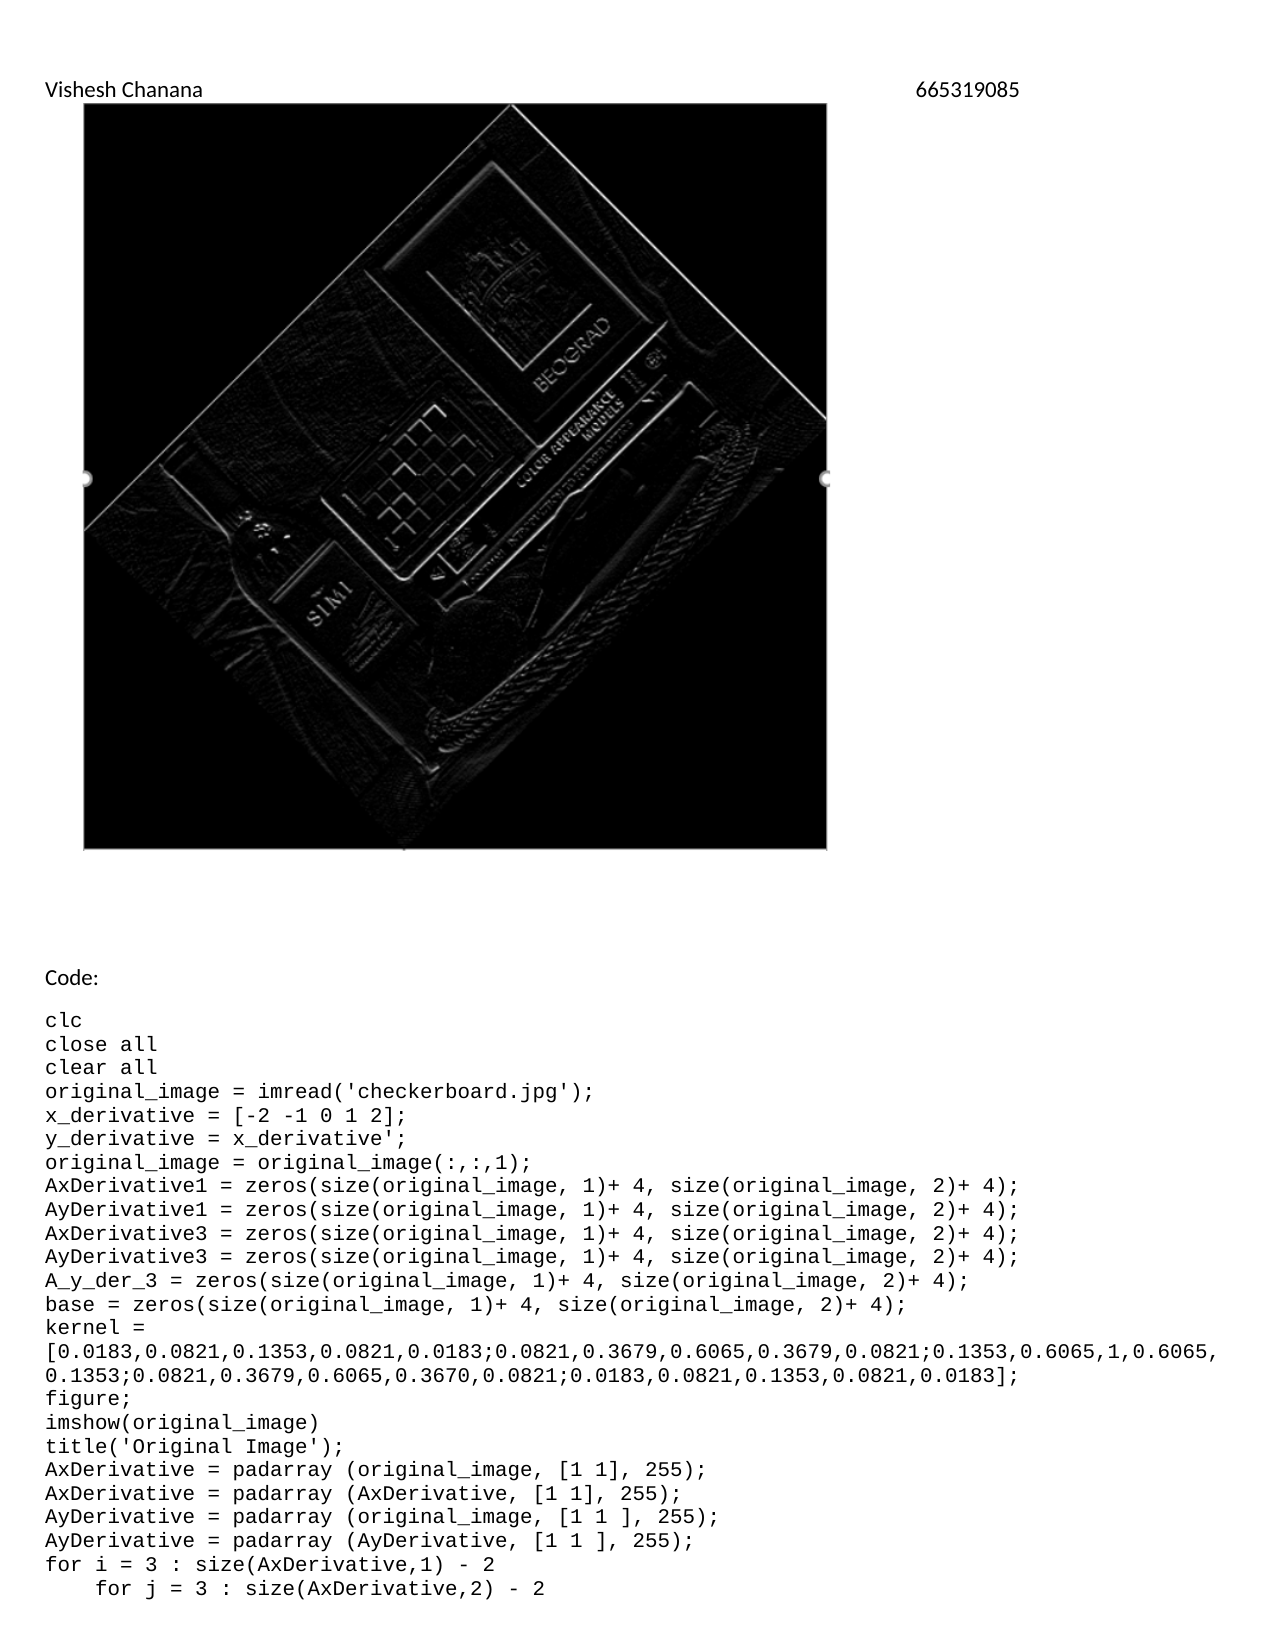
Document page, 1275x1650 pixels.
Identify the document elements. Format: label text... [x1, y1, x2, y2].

text close all [45, 1034, 1230, 1057]
text AyDerivative1 = zeros(size(original_image, 1)+ 4, size(original_image, 2)+ 4); [45, 1199, 1230, 1223]
text kernel = [0.0183,0.0821,0.1353,0.0821,0.0183;0.0821,0.3679,0.6065,0.3679,0.0821;0.1353,0.6065,1,0.6065,0.1353;0.0821,0.3679,0.6065,0.3670,0.0821;0.0183,0.0821,0.1353,0.0821,0.0183]; [45, 1317, 1230, 1388]
text AxDerivative = padarray (original_image, [1 1], 255); [45, 1459, 1230, 1483]
text for j = 3 : size(AxDerivative,2) - 2 [45, 1577, 1230, 1601]
text AxDerivative = padarray (AxDerivative, [1 1], 255); [45, 1483, 1230, 1507]
text original_image = imread('checkerboard.jpg'); [45, 1081, 1230, 1104]
text y_derivative = x_derivative'; [45, 1128, 1230, 1152]
text AyDerivative = padarray (AyDerivative, [1 1 ], 255); [45, 1530, 1230, 1554]
text title('Original Image'); [45, 1436, 1230, 1459]
text for i = 3 : size(AxDerivative,1) - 2 [45, 1554, 1230, 1577]
text clc [45, 1010, 1230, 1034]
text clear all [45, 1057, 1230, 1081]
text AyDerivative3 = zeros(size(original_image, 1)+ 4, size(original_image, 2)+ 4); [45, 1246, 1230, 1270]
text AxDerivative3 = zeros(size(original_image, 1)+ 4, size(original_image, 2)+ 4); [45, 1223, 1230, 1246]
text Code: [45, 963, 1230, 991]
text base = zeros(size(original_image, 1)+ 4, size(original_image, 2)+ 4); [45, 1294, 1230, 1317]
text x_derivative = [-2 -1 0 1 2]; [45, 1104, 1230, 1128]
text figure; [45, 1388, 1230, 1412]
text AyDerivative = padarray (original_image, [1 1 ], 255); [45, 1507, 1230, 1530]
text AxDerivative1 = zeros(size(original_image, 1)+ 4, size(original_image, 2)+ 4); [45, 1176, 1230, 1199]
text original_image = original_image(:,:,1); [45, 1152, 1230, 1176]
text A_y_der_3 = zeros(size(original_image, 1)+ 4, size(original_image, 2)+ 4); [45, 1270, 1230, 1294]
picture [82, 103, 831, 851]
text imshow(original_image) [45, 1412, 1230, 1436]
